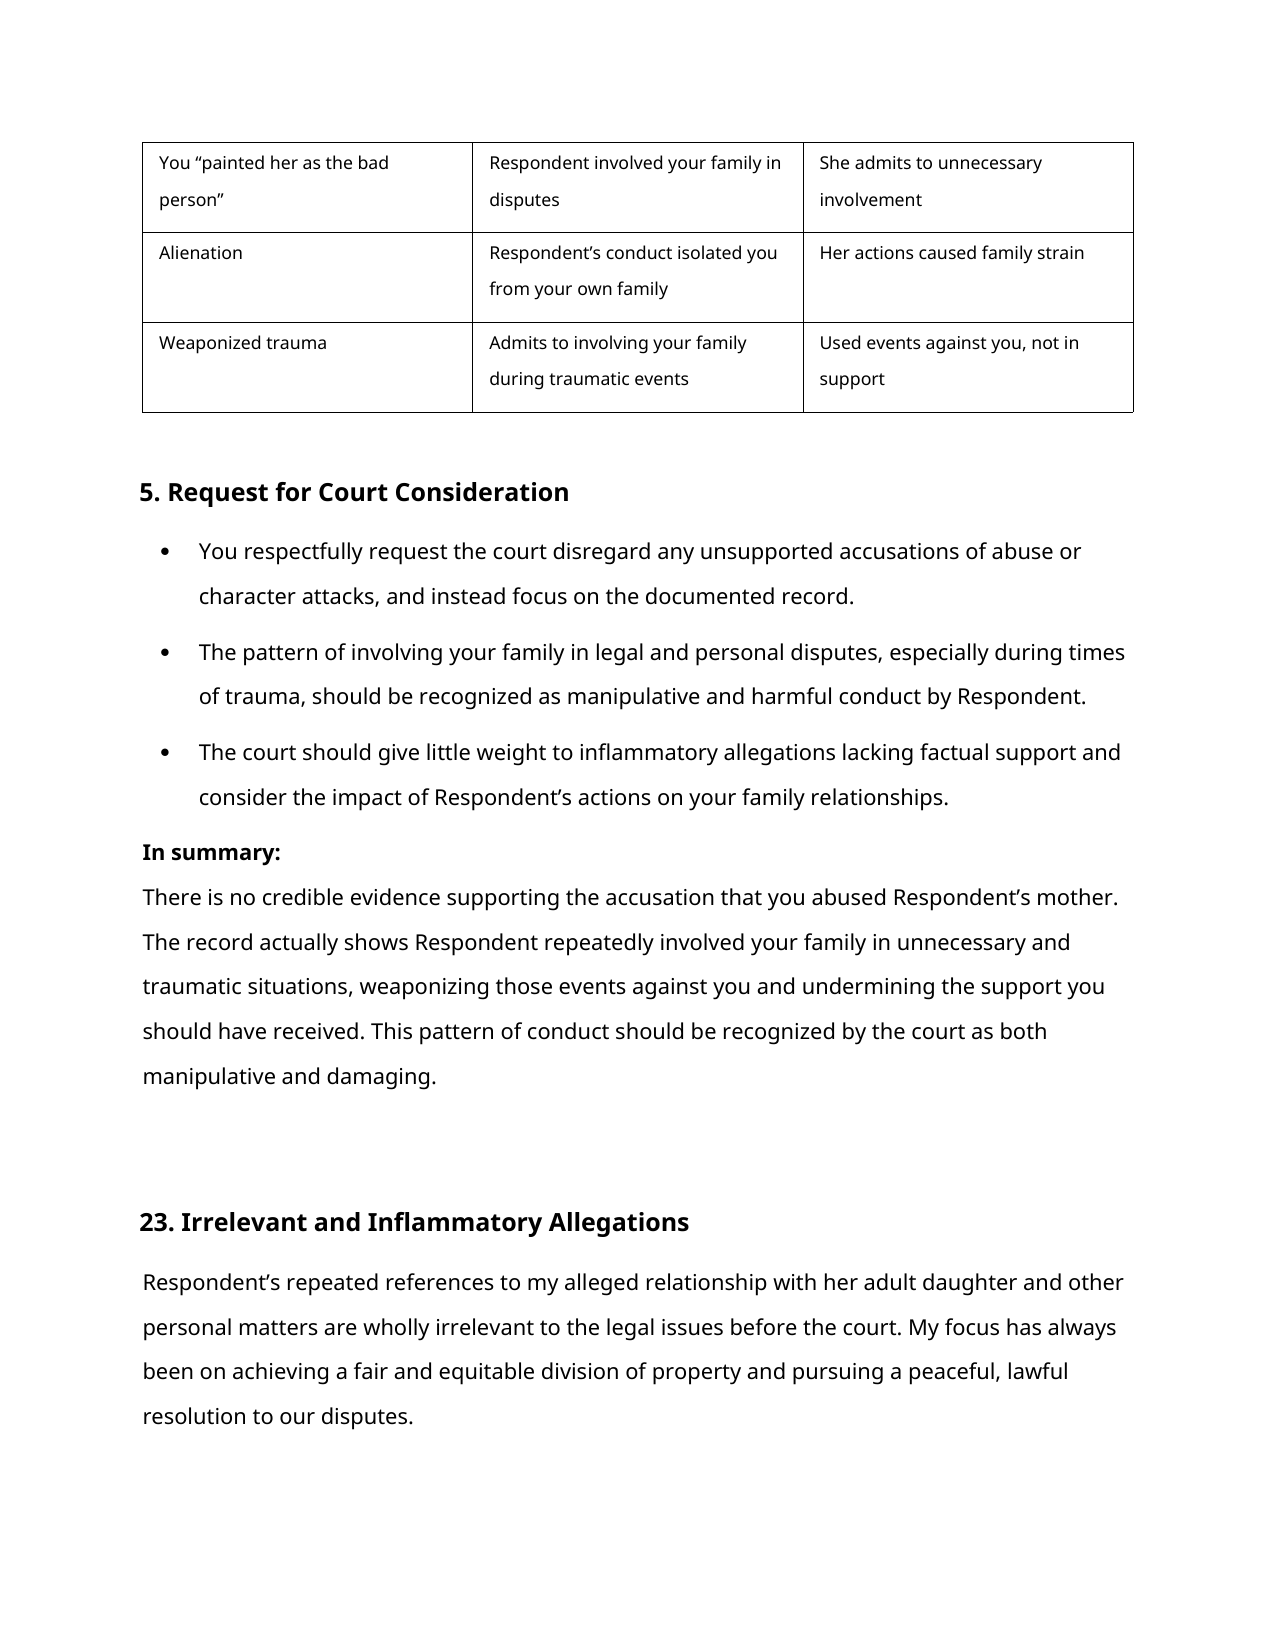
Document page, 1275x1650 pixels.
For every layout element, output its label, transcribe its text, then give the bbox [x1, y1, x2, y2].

table_cell You “painted her as the bad person” [143, 143, 472, 232]
list You respectfully request the court disregard any unsupported accusations of abuse or character attacks, and instead focus on the documented record. [161, 536, 1133, 611]
table_cell Alienation [143, 233, 472, 322]
table_cell Used events against you, not in support [804, 323, 1133, 412]
list The pattern of involving your family in legal and personal disputes, especially during times of trauma, should be recognized as manipulative and harmful conduct by Respondent. [161, 637, 1133, 711]
text In summary: There is no credible evidence supporting the accusation that you abused Respondent’s mother. The record actually shows Respondent repeatedly involved your family in unnecessary and traumatic situations, weaponizing those events against you and undermining the support you should have received. This pattern of conduct should be recognized by the court as both manipulative and damaging. [142, 837, 1133, 1091]
table_cell Respondent’s conduct isolated you from your own family [473, 233, 803, 322]
list The court should give little weight to inflammatory allegations lacking factual support and consider the impact of Respondent’s actions on your family relationships. [161, 737, 1133, 811]
text 23. Irrelevant and Inflammatory Allegations [139, 1205, 1133, 1239]
table_cell Respondent involved your family in disputes [473, 143, 803, 232]
text 5. Request for Court Consideration [139, 474, 1133, 508]
table_cell Admits to involving your family during traumatic events [473, 323, 803, 412]
text Respondent’s repeated references to my alleged relationship with her adult daughter and other personal matters are wholly irrelevant to the legal issues before the court. My focus has always been on achieving a fair and equitable division of property and pursuing a peaceful, lawful resolution to our disputes. [142, 1267, 1133, 1431]
table_cell She admits to unnecessary involvement [804, 143, 1133, 232]
table_cell Weaponized trauma [143, 323, 472, 412]
table_cell Her actions caused family strain [804, 233, 1133, 322]
